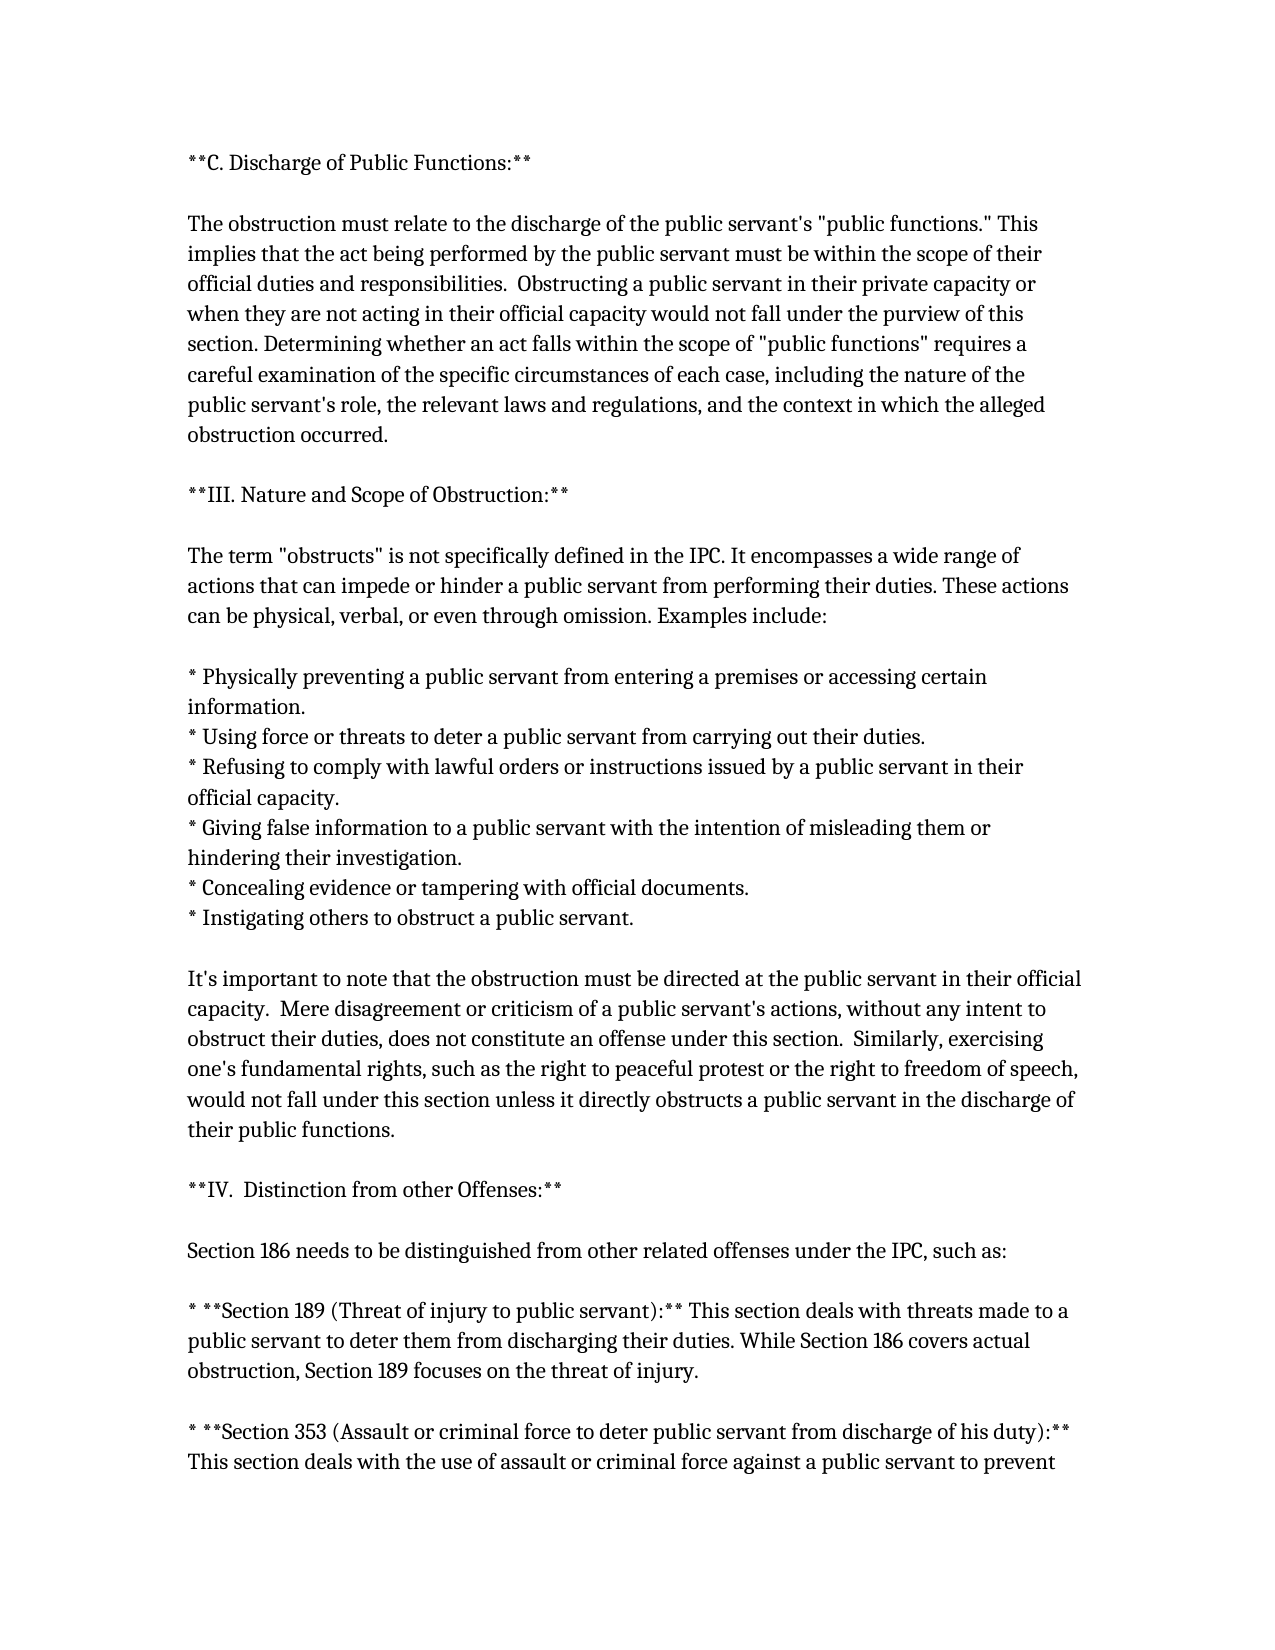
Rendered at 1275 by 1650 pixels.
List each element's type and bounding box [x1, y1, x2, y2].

text [187, 150, 1087, 1475]
